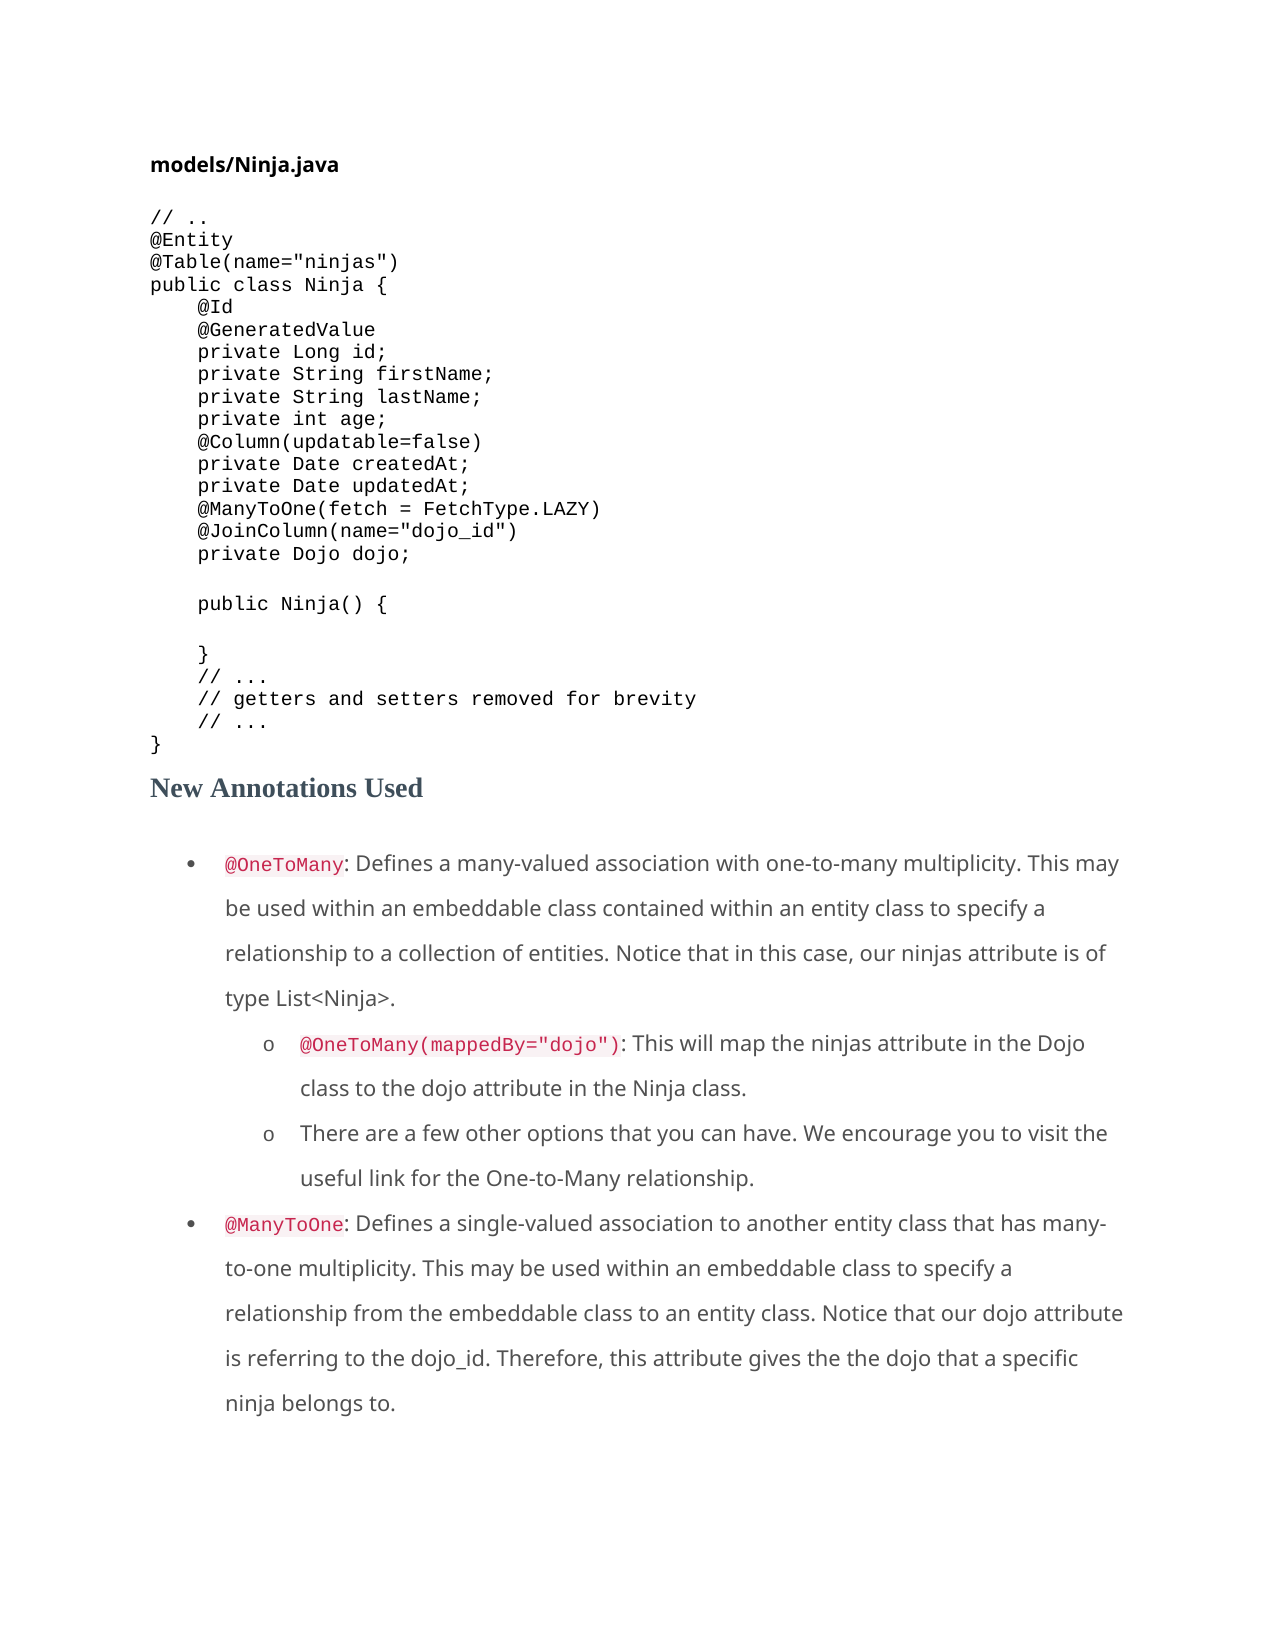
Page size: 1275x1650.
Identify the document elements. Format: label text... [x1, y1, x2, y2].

text // getters and setters removed for brevity [150, 689, 1125, 712]
text @Entity [150, 230, 1125, 252]
text private Long id; [150, 342, 1125, 364]
text private String lastName; [150, 387, 1125, 409]
list @ManyToOne: Defines a single-valued association to another entity class that has many-to-one multiplicity. This may be used within an embeddable class to specify a relationship from the embeddable class to an entity class. Notice that our dojo attribute is referring to the dojo_id. Therefore, this attribute gives the the dojo that a specific ninja belongs to. [187, 1192, 1125, 1417]
list There are a few other options that you can have. We encourage you to visit the useful link for the One-to-Many relationship. [262, 1102, 1125, 1192]
text private Dojo dojo; [150, 543, 1125, 566]
text } [150, 734, 1125, 756]
text @Column(updatable=false) [150, 432, 1125, 454]
text @JoinColumn(name="dojo_id") [150, 521, 1125, 543]
text private Date updatedAt; [150, 476, 1125, 499]
text @ManyToOne(fetch = FetchType.LAZY) [150, 499, 1125, 521]
list @OneToMany: Defines a many-valued association with one-to-many multiplicity. This may be used within an embeddable class contained within an entity class to specify a relationship to a collection of entities. Notice that in this case, our ninjas attribute is of type List<Ninja>. [187, 832, 1125, 1012]
text public class Ninja { [150, 275, 1125, 297]
text private String firstName; [150, 364, 1125, 387]
text New Annotations Used [150, 756, 1125, 803]
text private int age; [150, 409, 1125, 432]
text @Table(name="ninjas") [150, 252, 1125, 275]
list @OneToMany(mappedBy="dojo"): This will map the ninjas attribute in the Dojo class to the dojo attribute in the Ninja class. [262, 1012, 1125, 1102]
text } [150, 644, 1125, 667]
text // ... [150, 712, 1125, 734]
text @GeneratedValue [150, 319, 1125, 342]
text models/Ninja.java [150, 150, 1125, 178]
text @Id [150, 297, 1125, 319]
text // ... [150, 667, 1125, 689]
text public Ninja() { [150, 594, 1125, 616]
text private Date createdAt; [150, 454, 1125, 476]
text // .. [150, 208, 1125, 230]
